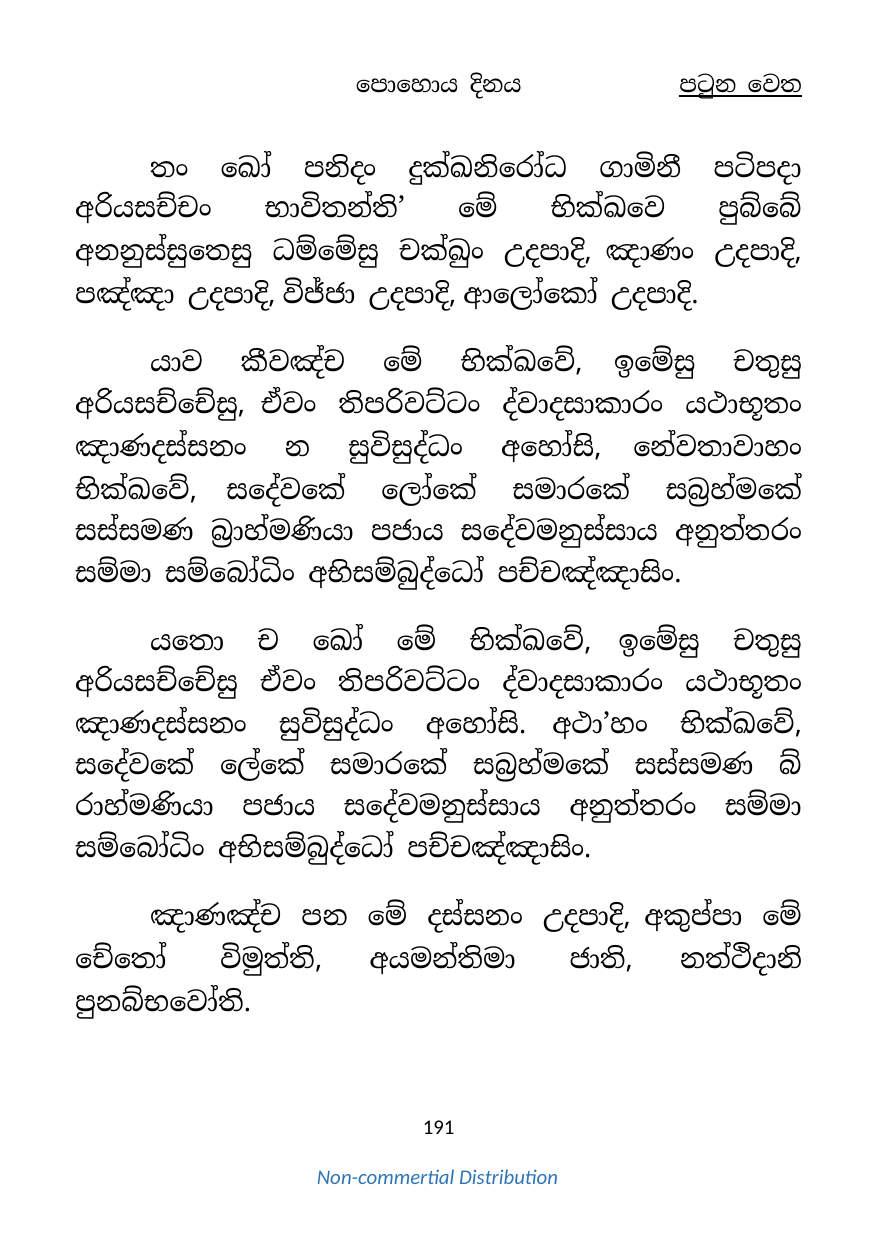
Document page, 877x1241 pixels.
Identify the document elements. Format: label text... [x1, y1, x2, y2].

text ඤාණඤ්ච පන මේ දස්සනං උදපාදි, අකුප්පා මේ චේතෝ විමුත්ති, අයමන්තිමා ජාති, නත්ථිදානි පුනබ්භවෝති. [75, 897, 802, 1019]
text යාව කීවඤ්ච මේ භික්ඛවේ, ඉමේසු චතුසු අරියසච්චේසු, ඒවං තිපරිවට්ටං ද්වාදසාකාරං යථාභූතං ඤාණදස්සනං න සුවිසුද්ධං අහෝසි, නේවතාවාහං භික්ඛවේ, සදේවකේ ලෝකේ සමාරකේ සබ්‍ර‍හ්මකේ සස්සමණ බ්‍රාහ්මණියා පජාය සදේවමනුස්සාය අනුත්තරං සම්මා සම්බෝධිං අභිසම්බුද්ධෝ පච්චඤ්ඤාසිං. [75, 342, 802, 591]
text තං ඛෝ පනිදං දුක්ඛනිරෝධ ගාමිනී පටිපදා අරියසච්චං භාවිතන්ති’ මේ භික්ඛවෙ පුබ්බේ අනනුස්සුතෙසු ධම්මේසු චක්ඛුං උදපාදි, ඤාණං උදපාදි, පඤ්ඤා උදපාදි, විජ්ජා උදපාදි, ආලෝකෝ උදපාදි. [75, 150, 802, 311]
text යතො ච ඛෝ මේ භික්ඛවේ, ඉමේසු චතුසු අරියසච්චේසු ඒවං තිපරිවට්ටං ද්වාදසාකාරං යථාභූතං ඤාණදස්සනං සුවිසුද්ධං අහෝසි. අථා’හං භික්ඛවේ, සදේවකේ ලේකේ සමාරකේ සබ්‍ර‍හ්මකේ සස්සමණ බ්‍රාහ්මණියා පජාය සදේවමනුස්සාය අනුත්තරං සම්මා සම්බෝධිං අභිසම්බුද්ධෝ පච්චඤ්ඤාසිං. [75, 622, 802, 866]
